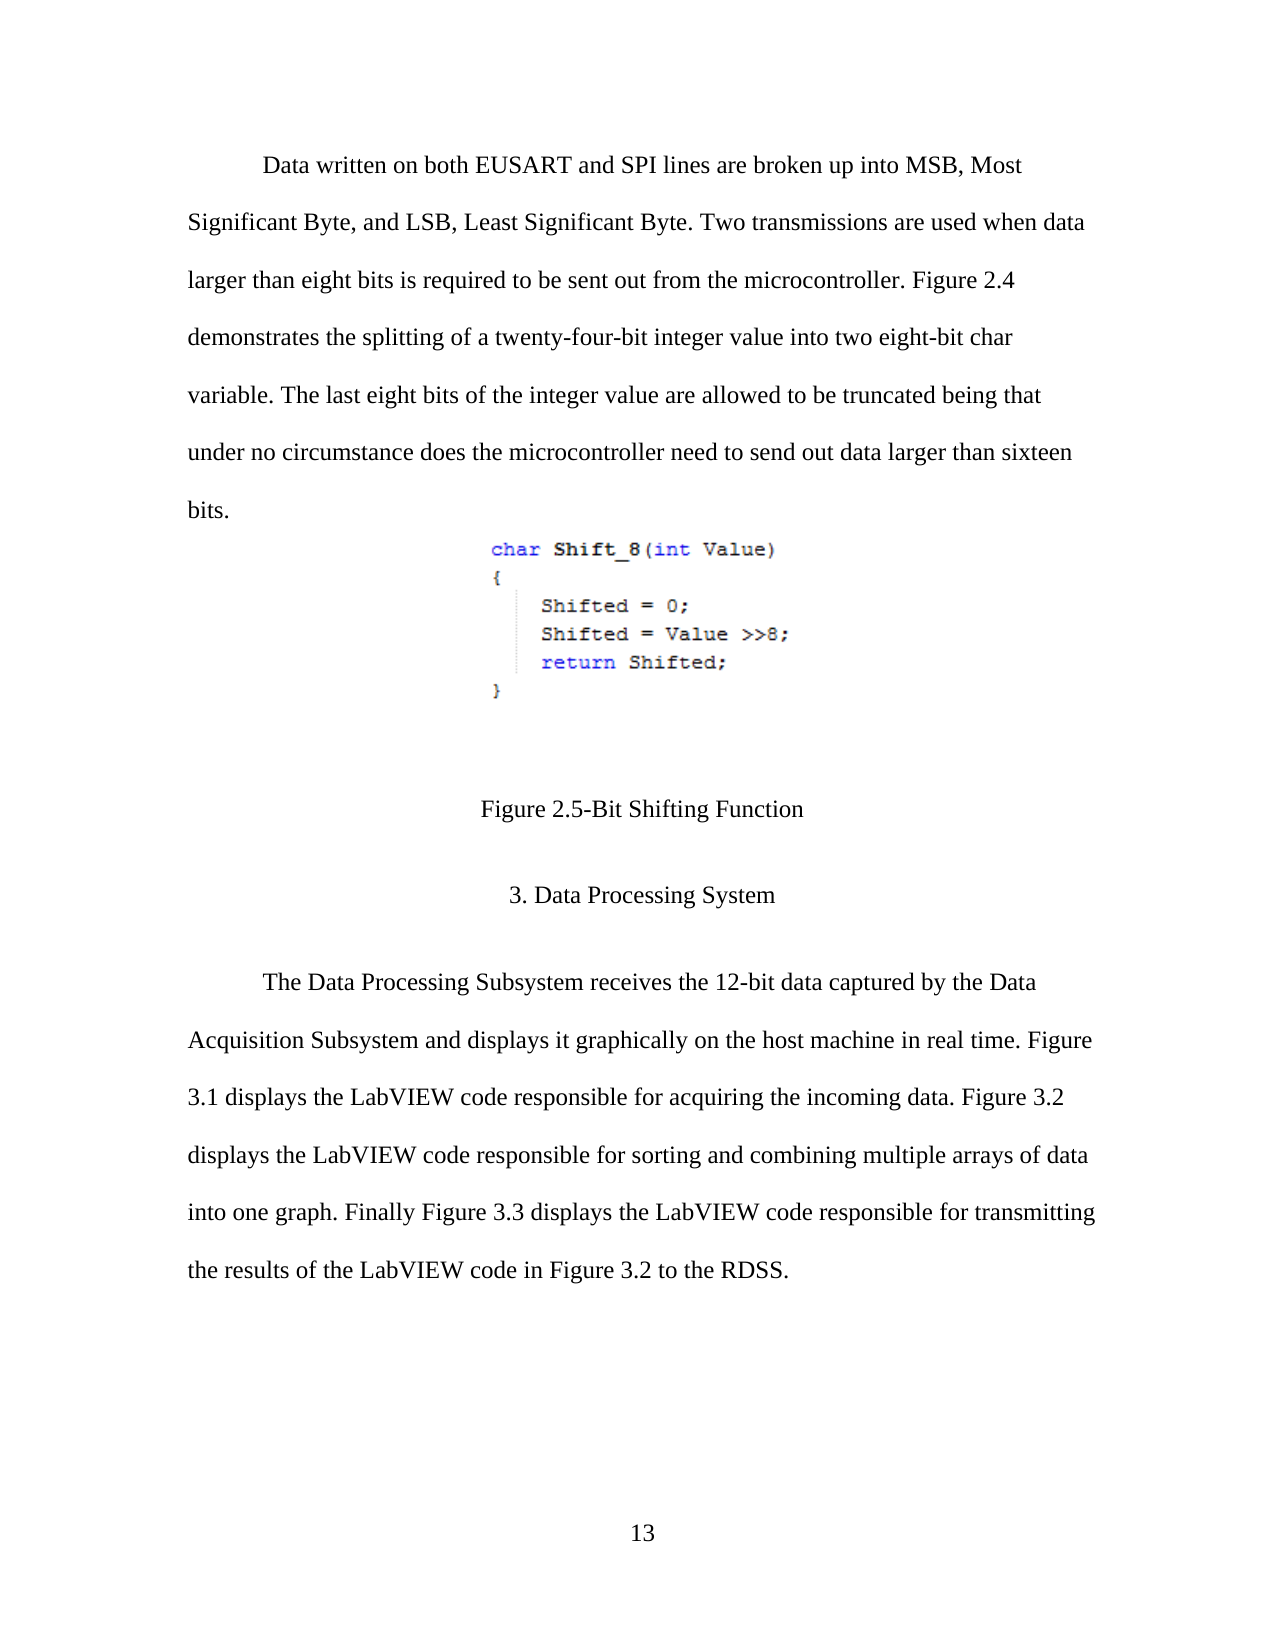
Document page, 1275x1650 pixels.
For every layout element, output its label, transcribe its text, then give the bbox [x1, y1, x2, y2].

text Data written on both EUSART and SPI lines are broken up into MSB, Most Significant Byte, and LSB, Least Significant Byte. Two transmissions are used when data larger than eight bits is required to be sent out from the microcontroller. Figure 2.4 demonstrates the splitting of a twenty-four-bit integer value into two eight-bit char variable. The last eight bits of the integer value are allowed to be truncated being that under no circumstance does the microcontroller need to send out data larger than sixteen bits. [187, 150, 1097, 524]
text The Data Processing Subsystem receives the 12-bit data captured by the Data Acquisition Subsystem and displays it graphically on the host machine in real time. Figure 3.1 displays the LabVIEW code responsible for acquiring the incoming data. Figure 3.2 displays the LabVIEW code responsible for sorting and combining multiple arrays of data into one graph. Finally Figure 3.3 displays the LabVIEW code responsible for transmitting the results of the LabVIEW code in Figure 3.2 to the RDSS. [187, 967, 1097, 1283]
text 3. Data Processing System [187, 881, 1097, 909]
picture [483, 529, 801, 708]
text Figure 2.5-Bit Shifting Function [187, 582, 1097, 823]
